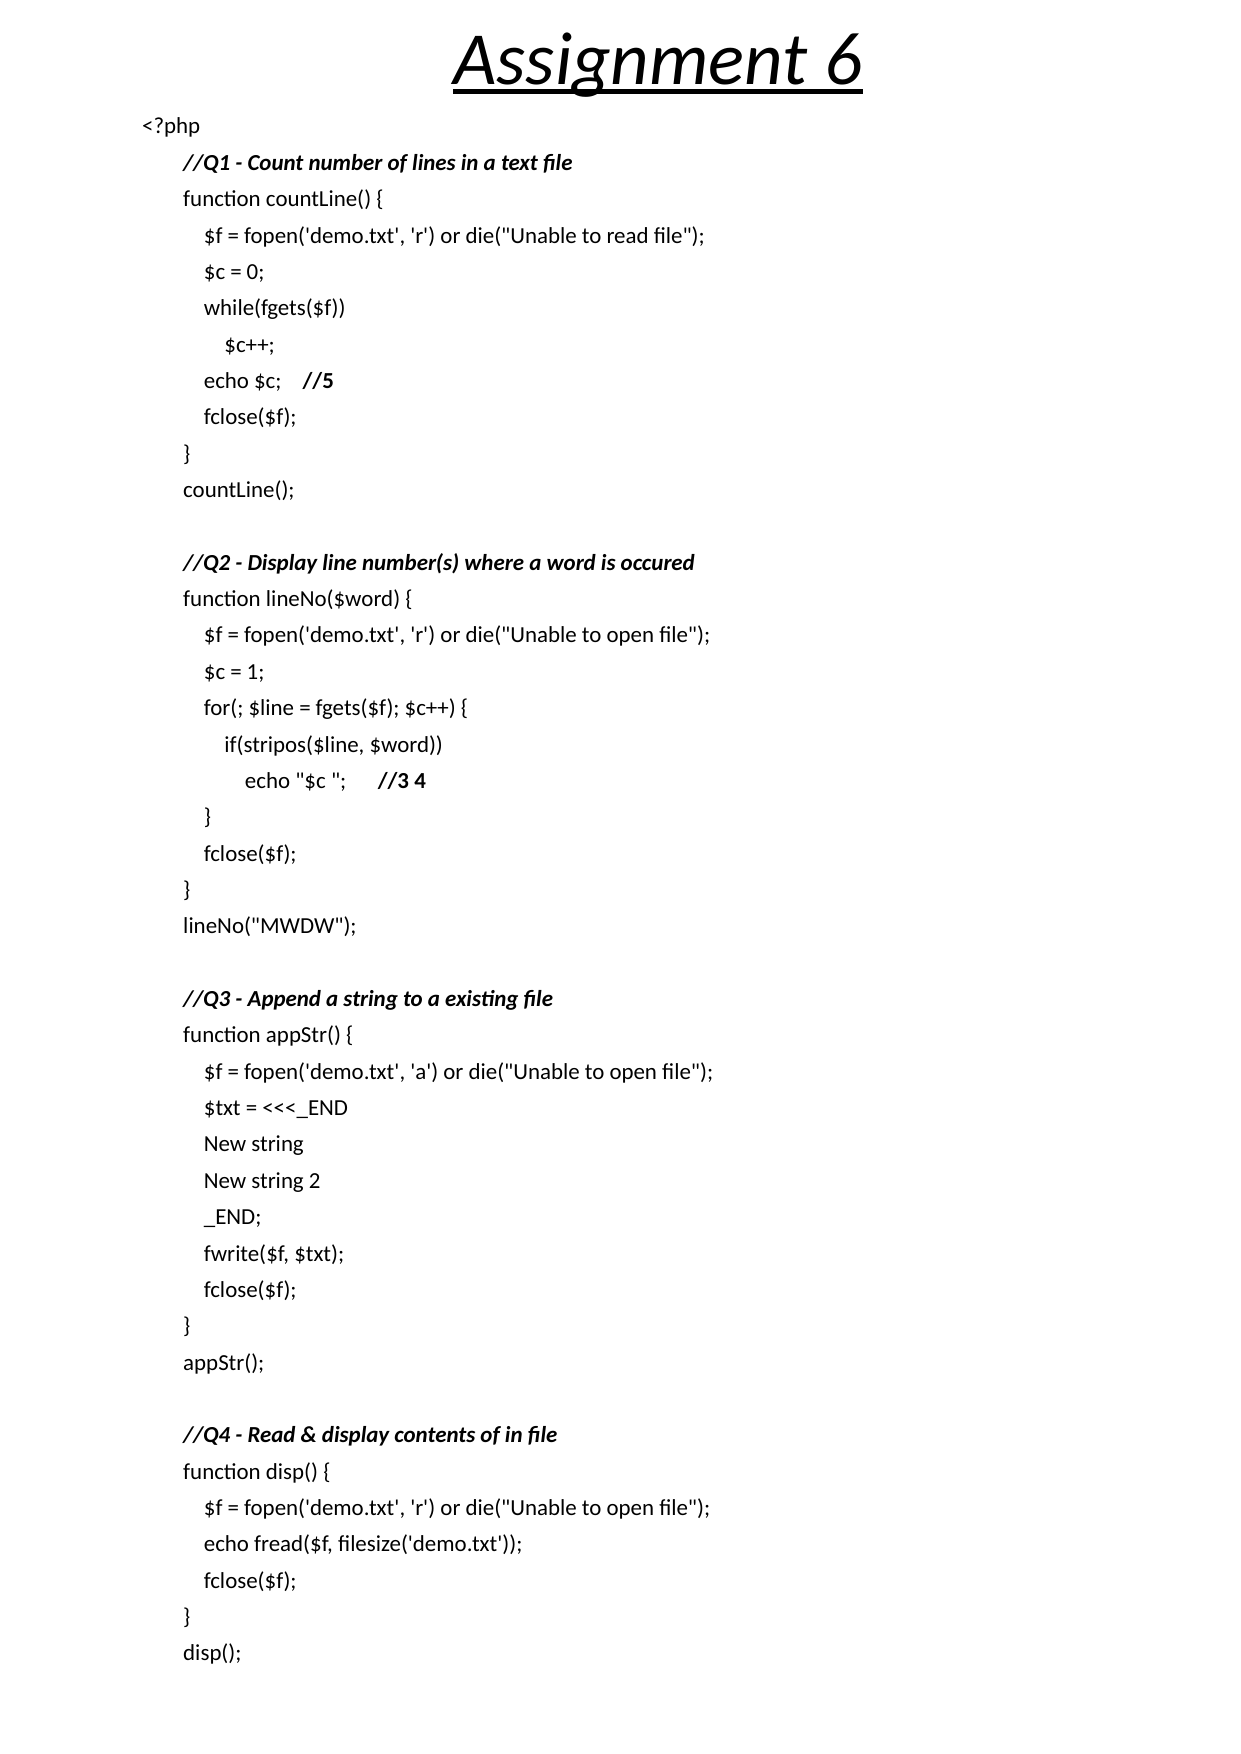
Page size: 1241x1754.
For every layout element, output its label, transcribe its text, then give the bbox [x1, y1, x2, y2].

text //Q3 - Append a string to a existing file [142, 984, 1181, 1012]
text fclose($f); [142, 402, 1181, 431]
text countLine(); [142, 475, 1181, 503]
text New string [142, 1129, 1181, 1158]
text if(stripos($line, $word)) [142, 730, 1181, 758]
text $f = fopen('demo.txt', 'r') or die("Unable to open file"); [142, 621, 1181, 649]
text fclose($f); [142, 839, 1181, 867]
text echo "$c "; //3 4 [142, 766, 1181, 794]
text fclose($f); [142, 1566, 1181, 1594]
text <?php [142, 112, 1181, 140]
text } [142, 1602, 1181, 1630]
text //Q4 - Read & display contents of in file [142, 1420, 1181, 1448]
text function countLine() { [142, 184, 1181, 212]
text _END; [142, 1202, 1181, 1230]
text } [142, 802, 1181, 830]
text Assignment 6 [142, 12, 1181, 103]
text lineNo("MWDW"); [142, 911, 1181, 939]
text while(fgets($f)) [142, 293, 1181, 321]
text $f = fopen('demo.txt', 'r') or die("Unable to read file"); [142, 221, 1181, 249]
text } [142, 875, 1181, 903]
text function lineNo($word) { [142, 584, 1181, 612]
text echo fread($f, filesize('demo.txt')); [142, 1529, 1181, 1557]
text disp(); [142, 1638, 1181, 1667]
text $txt = <<<_END [142, 1093, 1181, 1121]
text } [142, 1311, 1181, 1339]
text $c = 0; [142, 257, 1181, 285]
text function disp() { [142, 1457, 1181, 1485]
text fwrite($f, $txt); [142, 1239, 1181, 1267]
text $c++; [142, 330, 1181, 358]
text function appStr() { [142, 1021, 1181, 1048]
text appStr(); [142, 1348, 1181, 1376]
text $f = fopen('demo.txt', 'r') or die("Unable to open file"); [142, 1493, 1181, 1521]
text echo $c; //5 [142, 366, 1181, 394]
text } [142, 439, 1181, 467]
text fclose($f); [142, 1275, 1181, 1303]
text //Q2 - Display line number(s) where a word is occured [142, 548, 1181, 576]
text $f = fopen('demo.txt', 'a') or die("Unable to open file"); [142, 1057, 1181, 1085]
text New string 2 [142, 1166, 1181, 1194]
text for(; $line = fgets($f); $c++) { [142, 693, 1181, 721]
text //Q1 - Count number of lines in a text file [142, 148, 1181, 176]
text $c = 1; [142, 657, 1181, 685]
